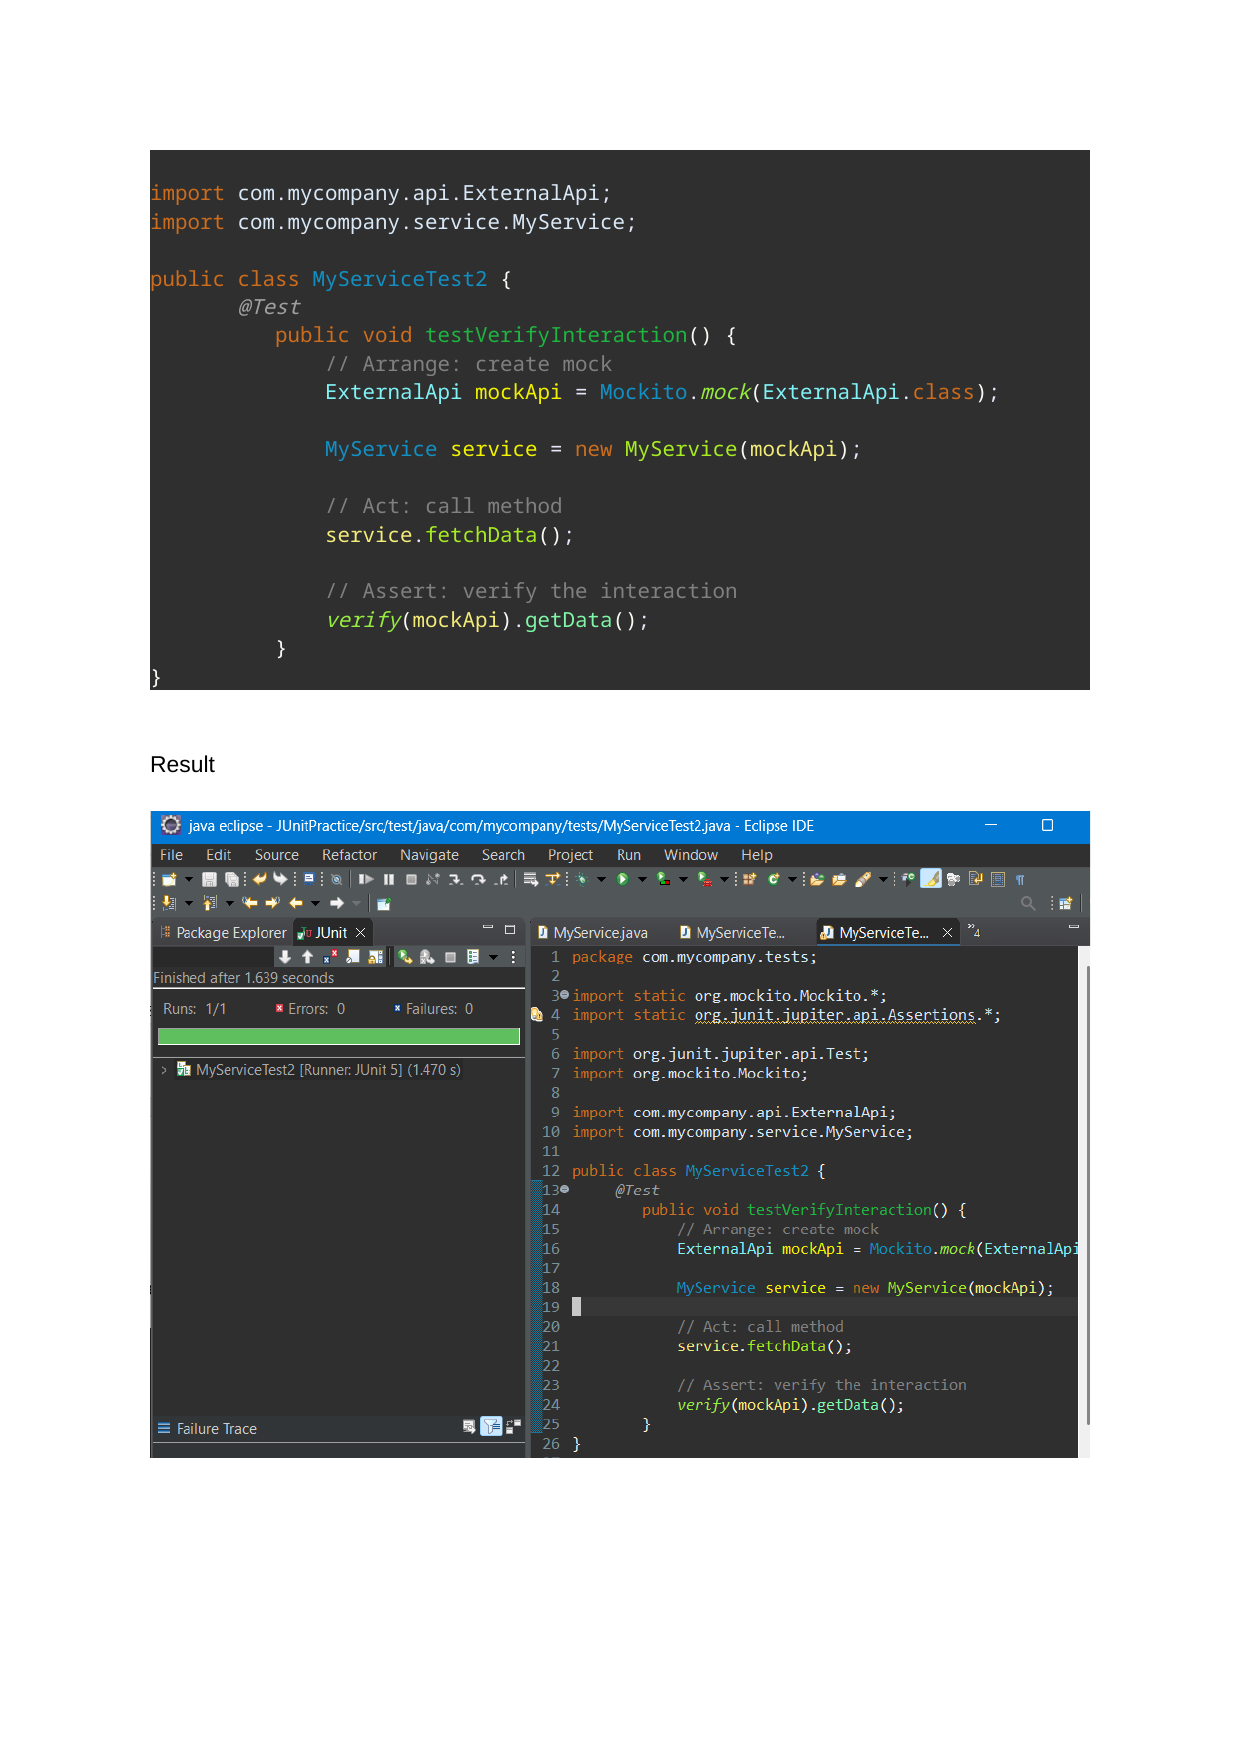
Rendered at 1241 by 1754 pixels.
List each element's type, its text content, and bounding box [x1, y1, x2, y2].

text import com.mycompany.service.MyService; [150, 207, 1090, 235]
text // Act: call method [150, 491, 1090, 520]
text // Assert: verify the interaction [150, 577, 1090, 605]
text public class MyServiceTest2 { [150, 264, 1090, 292]
text import com.mycompany.api.ExternalApi; [150, 178, 1090, 207]
text MyService service = new MyService(mockApi); [150, 434, 1090, 463]
text } [150, 633, 1090, 662]
text @Test [150, 292, 1090, 321]
text public void testVerifyInteraction() { [150, 321, 1090, 349]
picture [150, 811, 1091, 1458]
text } [150, 662, 1090, 690]
text // Arrange: create mock [150, 349, 1090, 377]
text verify(mockApi).getData(); [150, 605, 1090, 633]
text Result [150, 751, 1090, 777]
text service.fetchData(); [150, 520, 1090, 548]
text ExternalApi mockApi = Mockito.mock(ExternalApi.class); [150, 377, 1090, 406]
